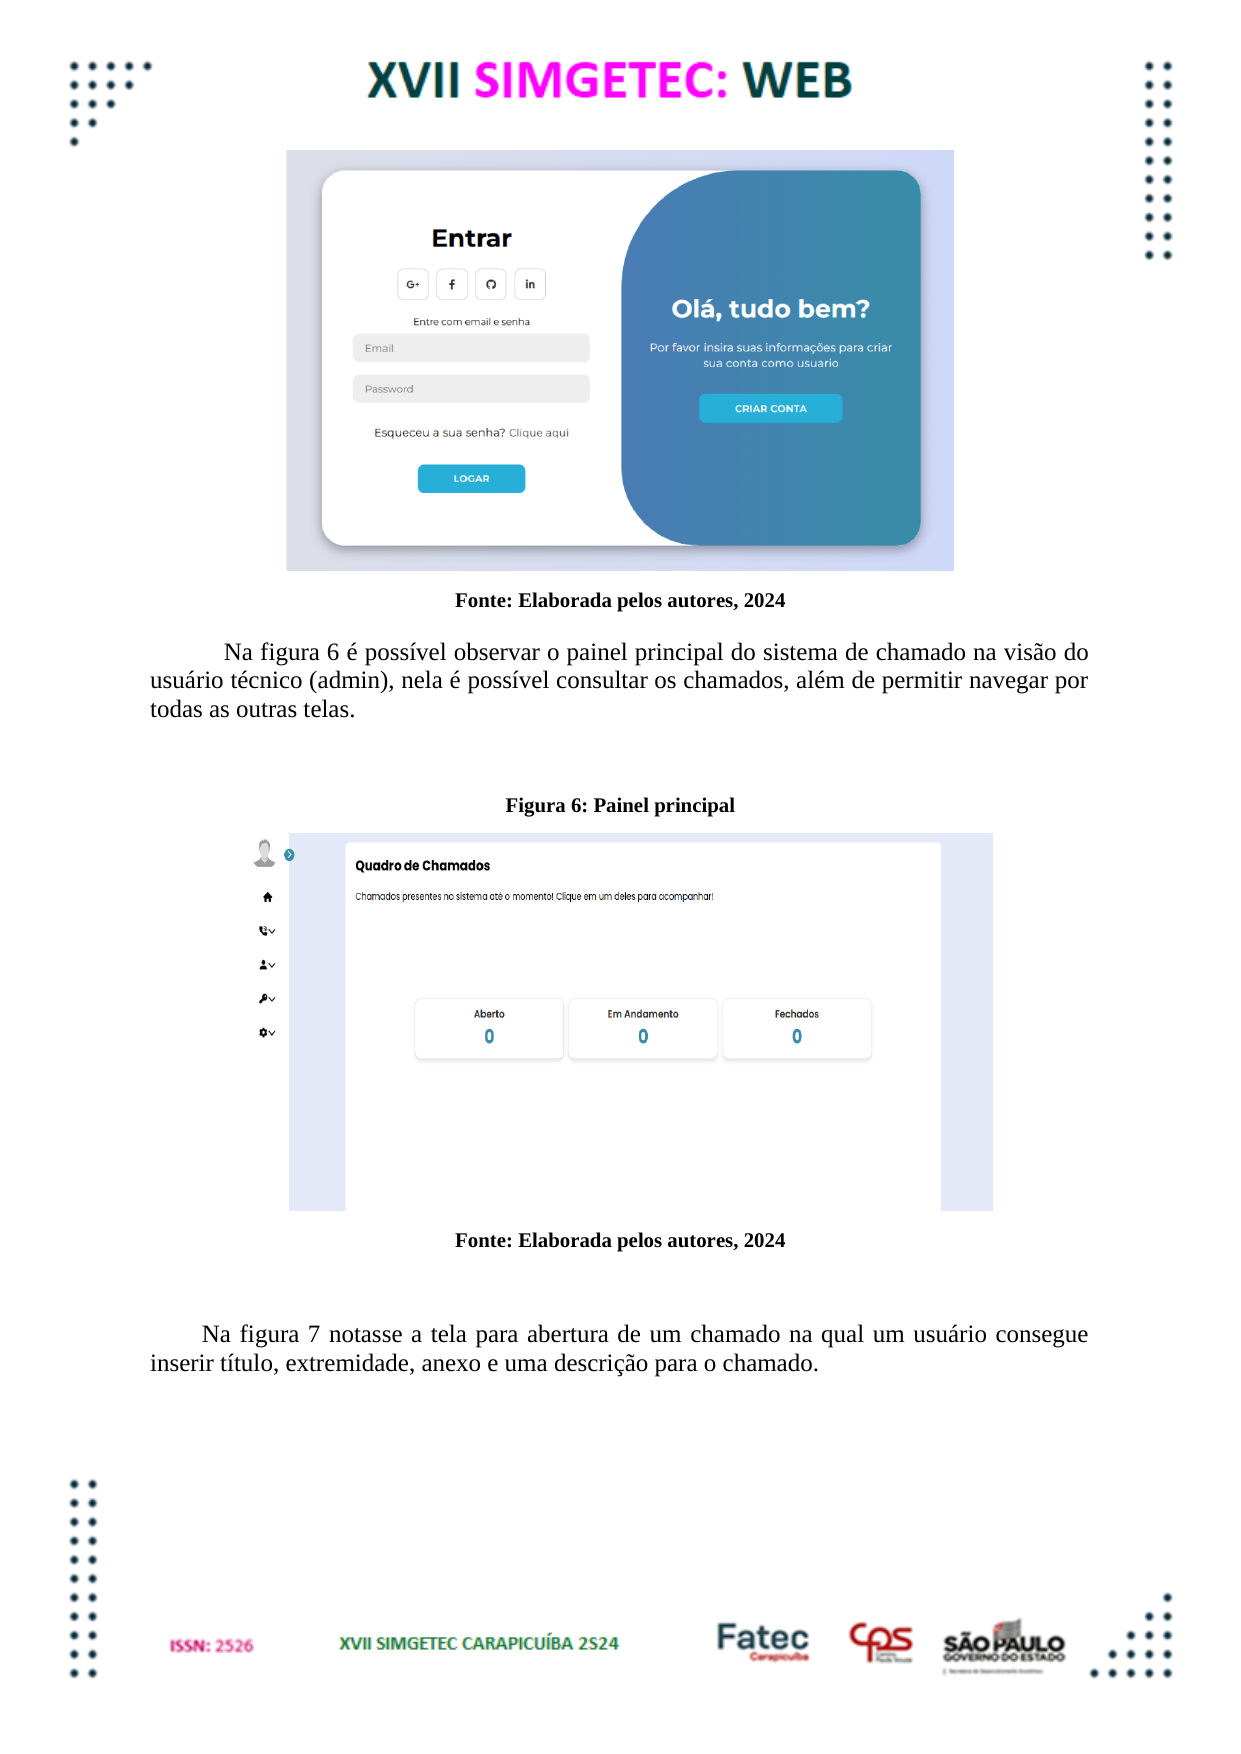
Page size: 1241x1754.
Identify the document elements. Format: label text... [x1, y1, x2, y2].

text Fonte: Elaborada pelos autores, 2024 [150, 1228, 1090, 1252]
text Figura 6: Painel principal [150, 793, 1090, 817]
text Na figura 6 é possível observar o painel principal do sistema de chamado na visão do usuário técnico (admin), nela é possível consultar os chamados, além de permitir navegar por todas as outras telas. [150, 637, 1090, 723]
text Na figura 7 notasse a tela para abertura de um chamado na qual um usuário consegue inserir título, extremidade, anexo e uma descrição para o chamado. [150, 1319, 1090, 1377]
text Fonte: Elaborada pelos autores, 2024 [150, 588, 1090, 612]
picture [34, 14, 1208, 1727]
